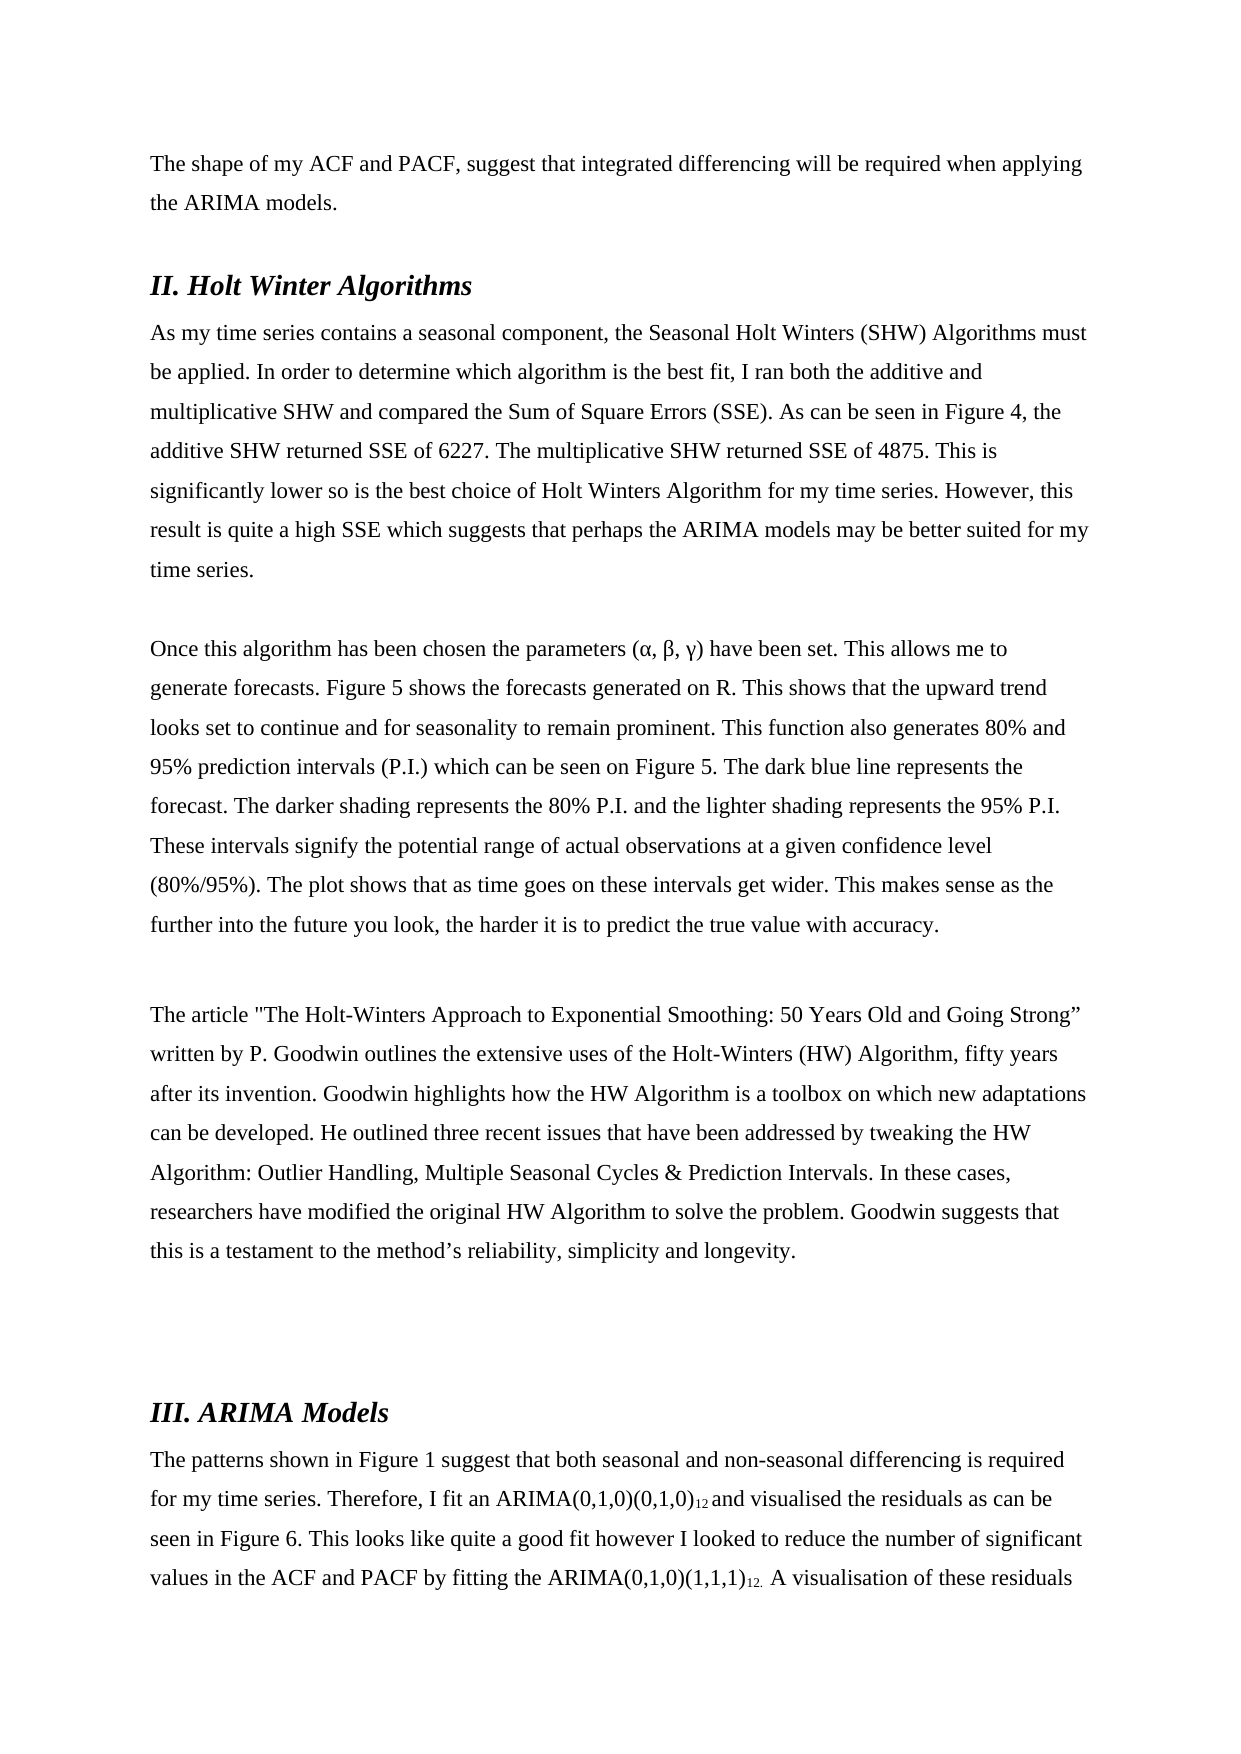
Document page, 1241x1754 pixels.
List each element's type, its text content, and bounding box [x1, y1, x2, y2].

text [150, 1446, 1090, 1591]
text The article "The Holt-Winters Approach to Exponential Smoothing: 50 Years Old and Going Strong” written by P. Goodwin outlines the extensive uses of the Holt-Winters (HW) Algorithm, fifty years after its invention. Goodwin highlights how the HW Algorithm is a toolbox on which new adaptations can be developed. He outlined three recent issues that have been addressed by tweaking the HW Algorithm: Outlier Handling, Multiple Seasonal Cycles & Prediction Intervals. In these cases, researchers have modified the original HW Algorithm to solve the problem. Goodwin suggests that this is a testament to the method’s reliability, simplicity and longevity. [150, 1001, 1090, 1264]
text As my time series contains a seasonal component, the Seasonal Holt Winters (SHW) Algorithms must be applied. In order to determine which algorithm is the best fit, I ran both the additive and multiplicative SHW and compared the Sum of Square Errors (SSE). As can be seen in Figure 4, the additive SHW returned SSE of 6227. The multiplicative SHW returned SSE of 4875. This is significantly lower so is the best choice of Holt Winters Algorithm for my time series. However, this result is quite a high SSE which suggests that perhaps the ARIMA models may be better suited for my time series. [150, 319, 1090, 582]
text III. ARIMA Models [150, 1396, 1090, 1429]
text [150, 150, 1090, 216]
text Once this algorithm has been chosen the parameters (α, β, γ) have been set. This allows me to generate forecasts. Figure 5 shows the forecasts generated on R. This shows that the upward trend looks set to continue and for seasonality to remain prominent. This function also generates 80% and 95% prediction intervals (P.I.) which can be seen on Figure 5. The dark blue line represents the forecast. The darker shading represents the 80% P.I. and the lighter shading represents the 95% P.I. These intervals signify the potential range of actual observations at a given confidence level (80%/95%). The plot shows that as time goes on these intervals get wider. This makes sense as the further into the future you look, the harder it is to predict the true value with accuracy. [150, 634, 1090, 937]
text II. Holt Winter Algorithms [150, 268, 1090, 302]
